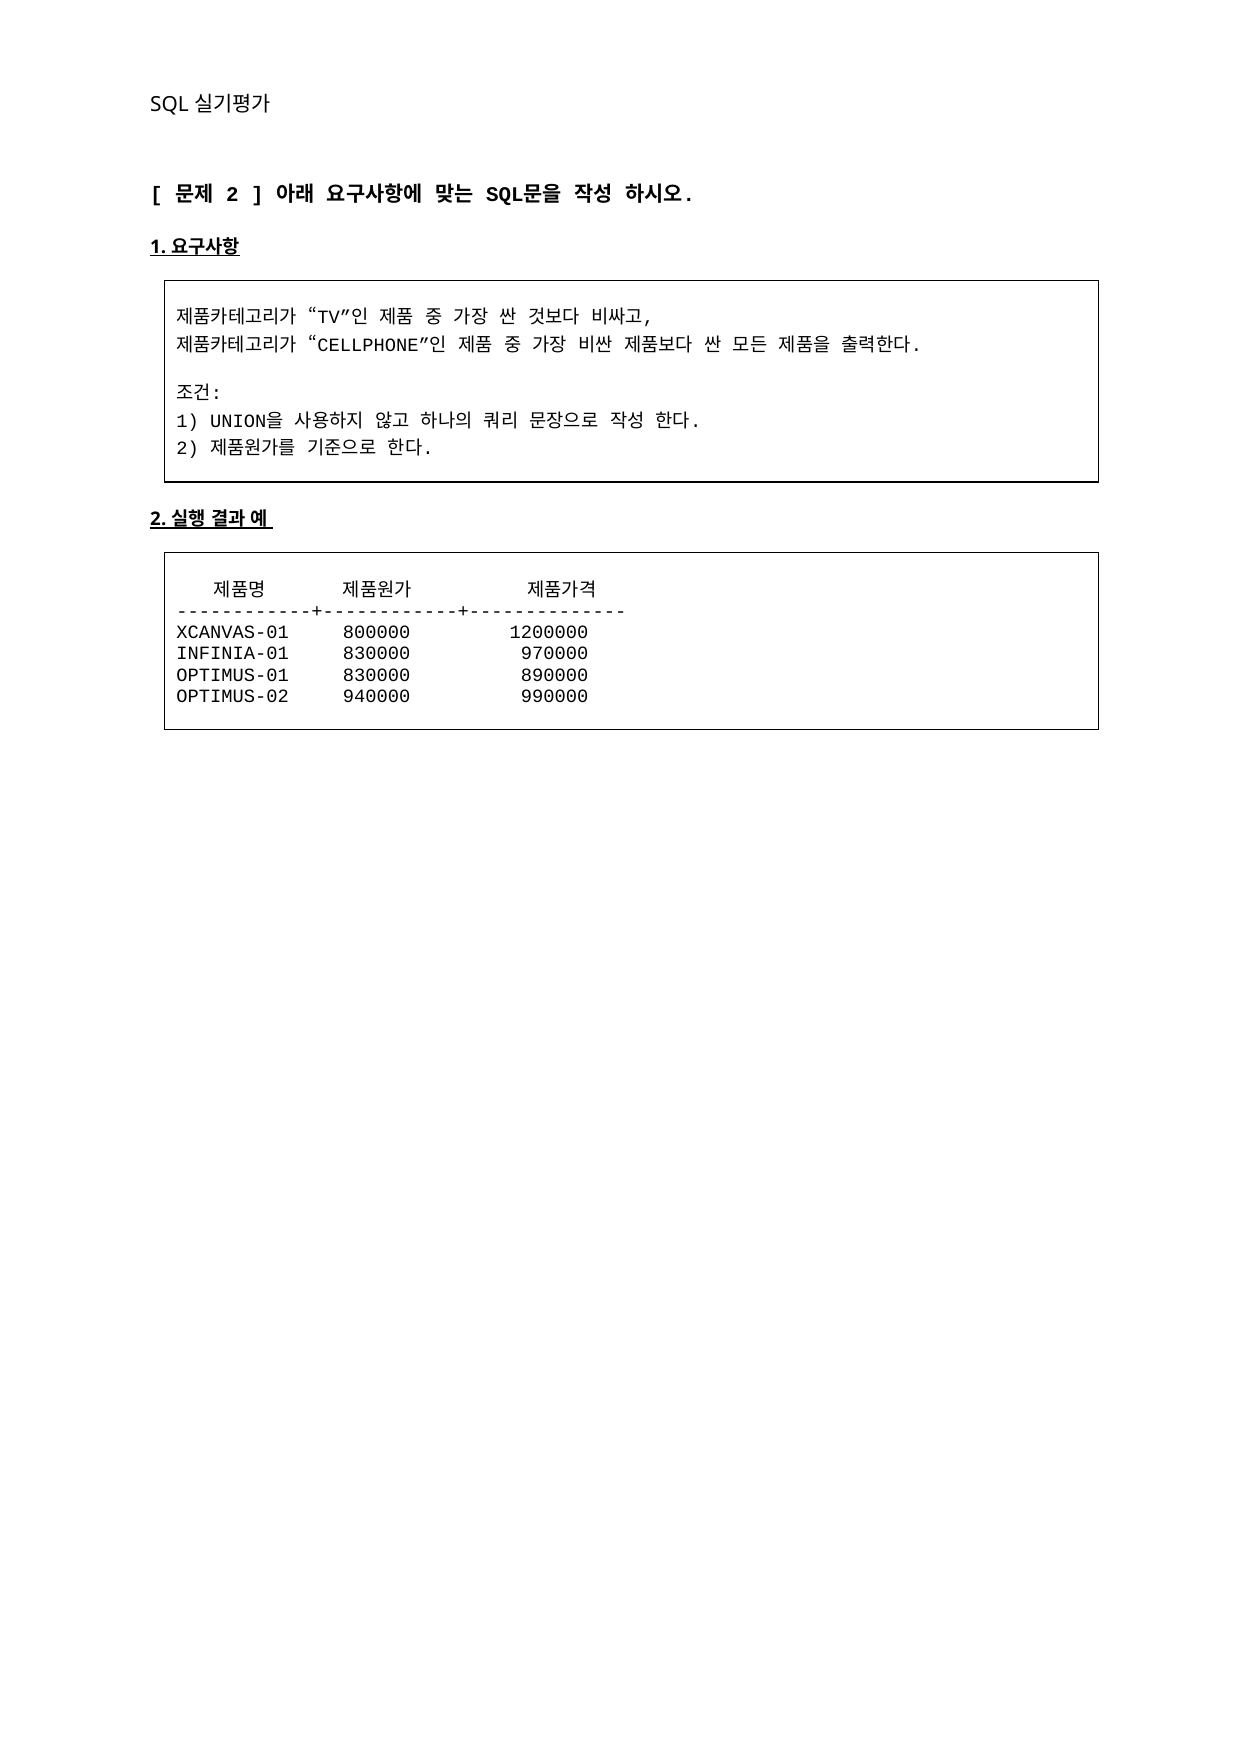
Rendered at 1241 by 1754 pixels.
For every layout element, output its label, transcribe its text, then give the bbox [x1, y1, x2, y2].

text 2. 실행 결과 예 [150, 504, 1090, 531]
text [ 문제 2 ] 아래 요구사항에 맞는 SQL문을 작성 하시오. [150, 177, 1090, 208]
text 1. 요구사항 [150, 231, 1090, 258]
table_header 제품명 제품원가 제품가격 ------------+------------+-------------- XCANVAS-01 800000 1200000 INFINIA-01 830000 970000 OPTIMUS-01 830000 890000 OPTIMUS-02 940000 990000 [165, 553, 1098, 729]
table_header 제품카테고리가 “TV”인 제품 중 가장 싼 것보다 비싸고, 제품카테고리가 “CELLPHONE”인 제품 중 가장 비싼 제품보다 싼 모든 제품을 출력한다. 조건: 1) UNION을 사용하지 않고 하나의 쿼리 문장으로 작성 한다. 2) 제품원가를 기준으로 한다. [165, 281, 1098, 481]
